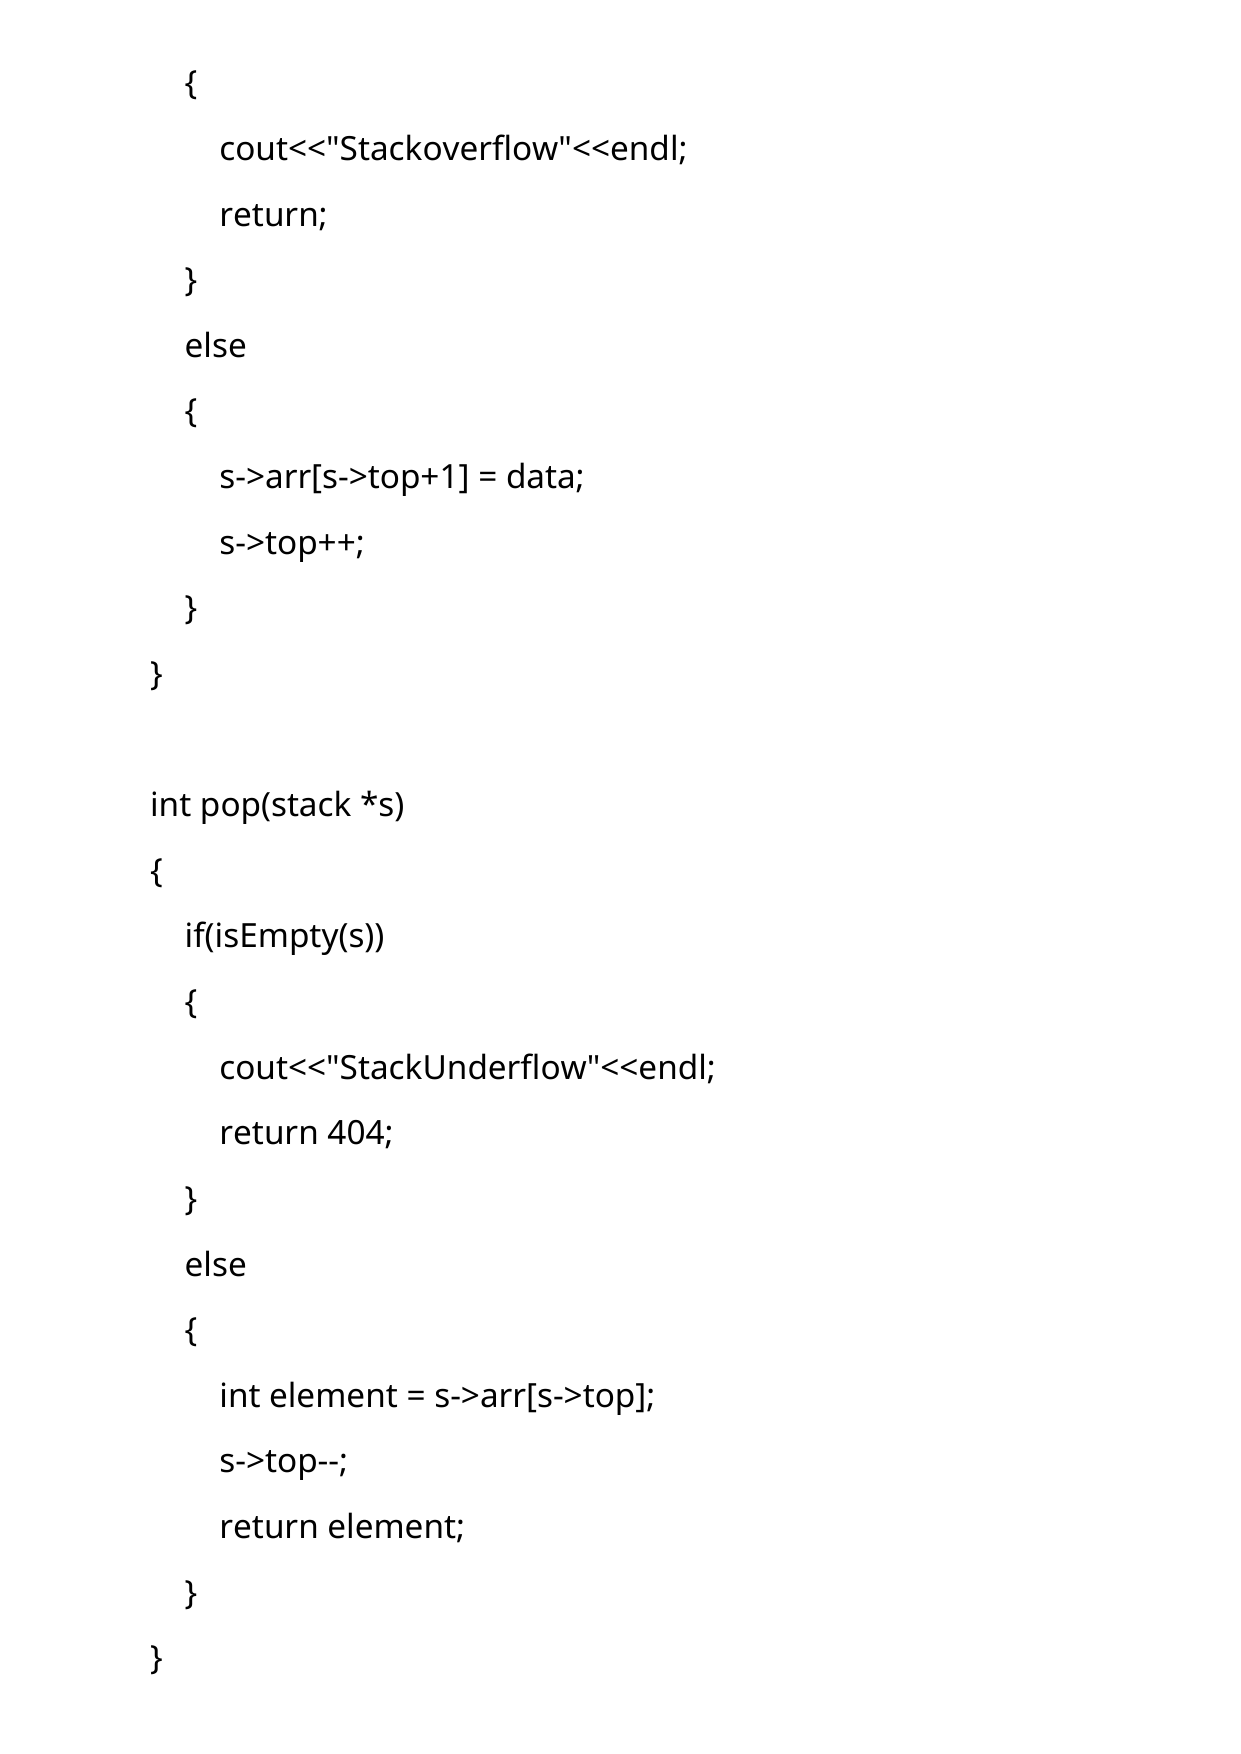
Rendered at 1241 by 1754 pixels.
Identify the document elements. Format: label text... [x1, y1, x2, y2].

text cout<<"StackUnderflow"<<endl; [150, 1043, 1090, 1089]
text s->arr[s->top+1] = data; [150, 453, 1090, 498]
text int element = s->arr[s->top]; [150, 1372, 1090, 1417]
text { [150, 978, 1090, 1023]
text s->top--; [150, 1437, 1090, 1483]
text int pop(stack *s) [150, 781, 1090, 826]
text } [150, 650, 1090, 695]
text if(isEmpty(s)) [150, 912, 1090, 958]
text s->top++; [150, 518, 1090, 564]
text return element; [150, 1503, 1090, 1548]
text cout<<"Stackoverflow"<<endl; [150, 125, 1090, 170]
text } [150, 1568, 1090, 1614]
text } [150, 1175, 1090, 1220]
text } [150, 256, 1090, 301]
text else [150, 1240, 1090, 1286]
text } [150, 1634, 1090, 1679]
text { [150, 387, 1090, 433]
text { [150, 847, 1090, 892]
text return; [150, 190, 1090, 236]
text } [150, 584, 1090, 629]
text { [150, 1306, 1090, 1351]
text return 404; [150, 1109, 1090, 1154]
text { [150, 59, 1090, 104]
text else [150, 322, 1090, 367]
